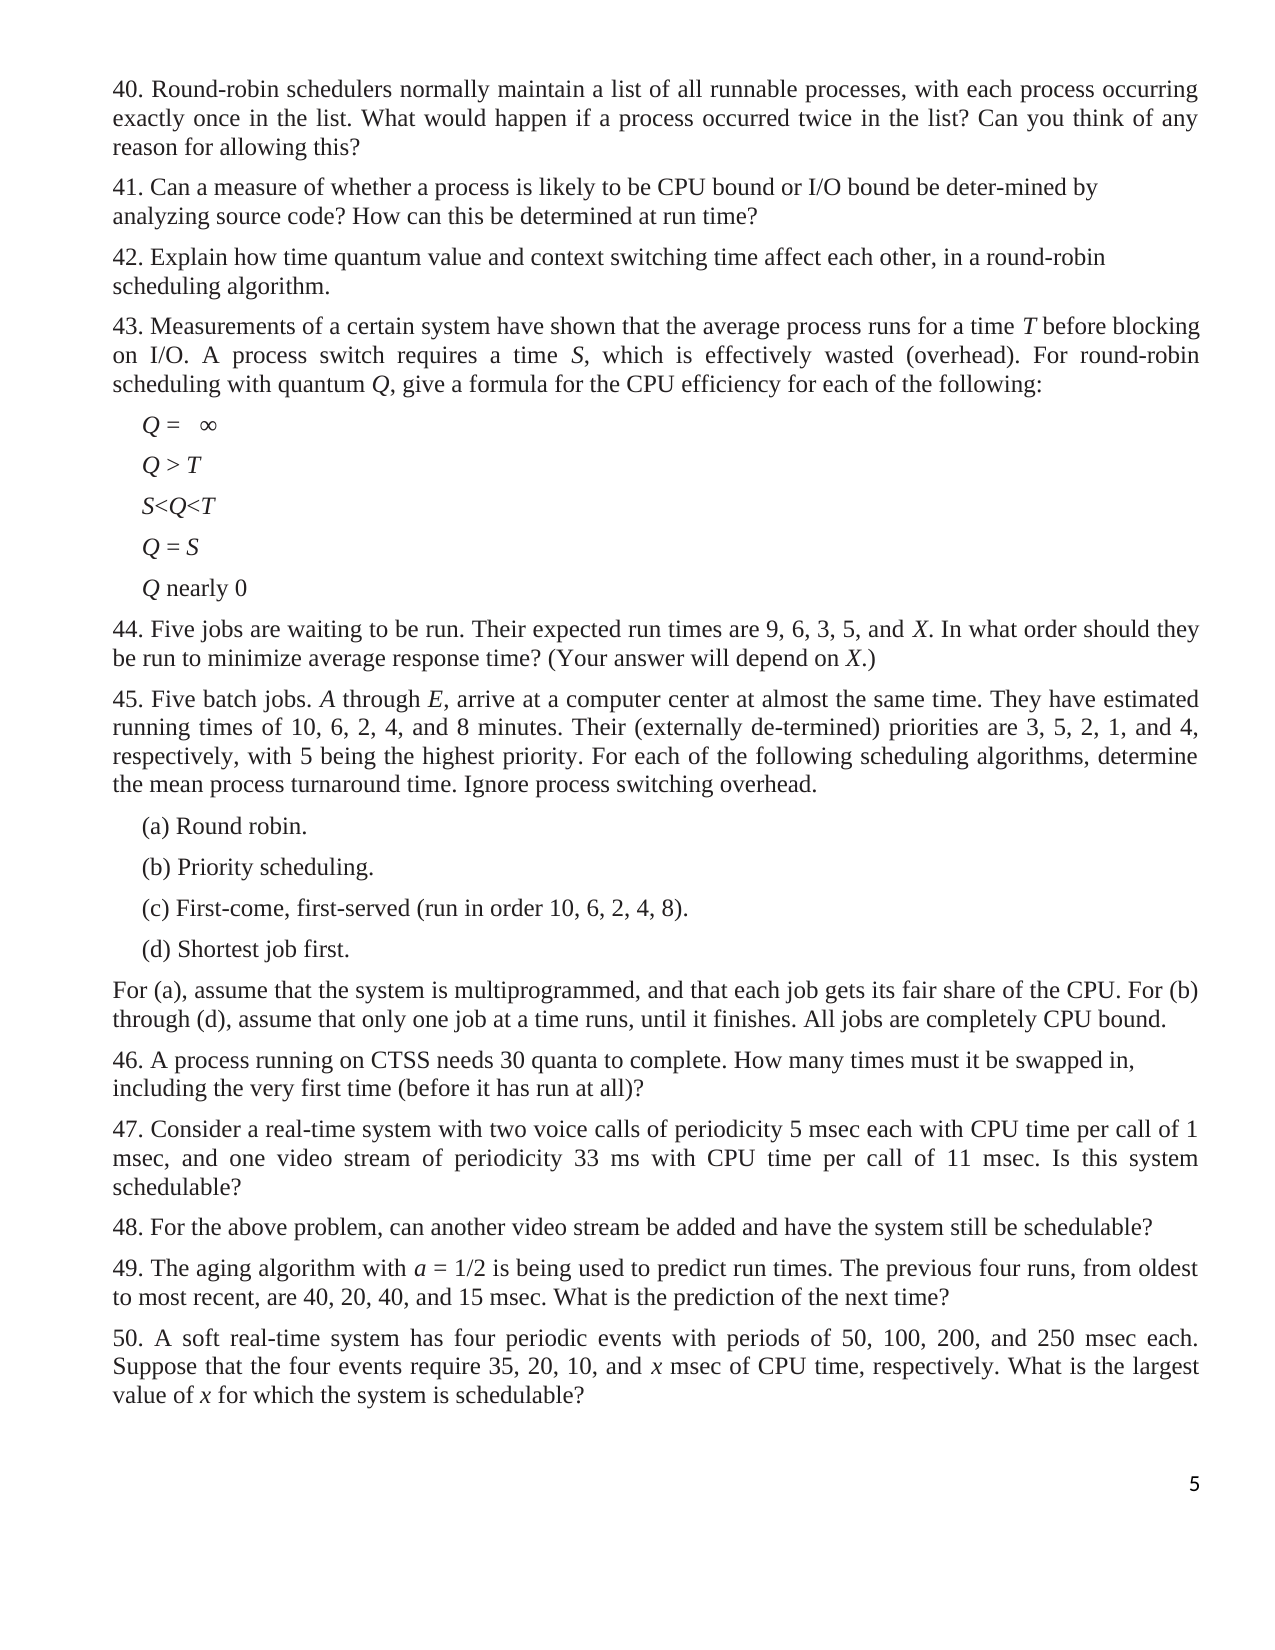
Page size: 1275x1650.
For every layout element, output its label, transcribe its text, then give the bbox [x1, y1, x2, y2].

list 45. Five batch jobs. A through E, arrive at a computer center at almost the same time. They have estimated running times of 10, 6, 2, 4, and 8 minutes. Their (externally de-termined) priorities are 3, 5, 2, 1, and 4, respectively, with 5 being the highest priority. For each of the following scheduling algorithms, determine the mean process turnaround time. Ignore process switching overhead. [76, 684, 1200, 798]
list S<Q<T [112, 491, 1200, 520]
list (b) Priority scheduling. [112, 852, 1200, 881]
list Q > T [112, 451, 1200, 478]
list 47. Consider a real-time system with two voice calls of periodicity 5 msec each with CPU time per call of 1 msec, and one video stream of periodicity 33 ms with CPU time per call of 11 msec. Is this system schedulable? [76, 1115, 1200, 1200]
list 43. Measurements of a certain system have shown that the average process runs for a time T before blocking on I/O. A process switch requires a time S, which is effectively wasted (overhead). For round-robin scheduling with quantum Q, give a formula for the CPU efficiency for each of the following: [76, 312, 1200, 397]
list 49. The aging algorithm with a = 1/2 is being used to predict run times. The previous four runs, from oldest to most recent, are 40, 20, 40, and 15 msec. What is the prediction of the next time? [76, 1254, 1200, 1311]
list 48. For the above problem, can another video stream be added and have the system still be schedulable? [76, 1213, 1200, 1241]
list 42. Explain how time quantum value and context switching time affect each other, in a round-robin scheduling algorithm. [76, 242, 1200, 299]
list Q = S [112, 532, 1200, 561]
list 40. Round-robin schedulers normally maintain a list of all runnable processes, with each process occurring exactly once in the list. What would happen if a process occurred twice in the list? Can you think of any reason for allowing this? [76, 75, 1200, 161]
list Q =∞ [112, 410, 1200, 439]
text For (a), assume that the system is multiprogrammed, and that each job gets its fair share of the CPU. For (b) through (d), assume that only one job at a time runs, until it finishes. All jobs are completely CPU bound. [112, 976, 1200, 1033]
list 50. A soft real-time system has four periodic events with periods of 50, 100, 200, and 250 msec each. Suppose that the four events require 35, 20, 10, and x msec of CPU time, respectively. What is the largest value of x for which the system is schedulable? [76, 1323, 1200, 1409]
list 41. Can a measure of whether a process is likely to be CPU bound or I/O bound be deter-mined by analyzing source code? How can this be determined at run time? [76, 173, 1200, 230]
list (a) Round robin. [112, 811, 1200, 839]
list (c) First-come, first-served (run in order 10, 6, 2, 4, 8). [112, 893, 1200, 922]
list 46. A process running on CTSS needs 30 quanta to complete. How many times must it be swapped in, including the very first time (before it has run at all)? [76, 1045, 1200, 1102]
list Q nearly 0 [112, 573, 1200, 602]
list 44. Five jobs are waiting to be run. Their expected run times are 9, 6, 3, 5, and X. In what order should they be run to minimize average response time? (Your answer will depend on X.) [76, 615, 1200, 672]
list (d) Shortest job first. [112, 934, 1200, 963]
